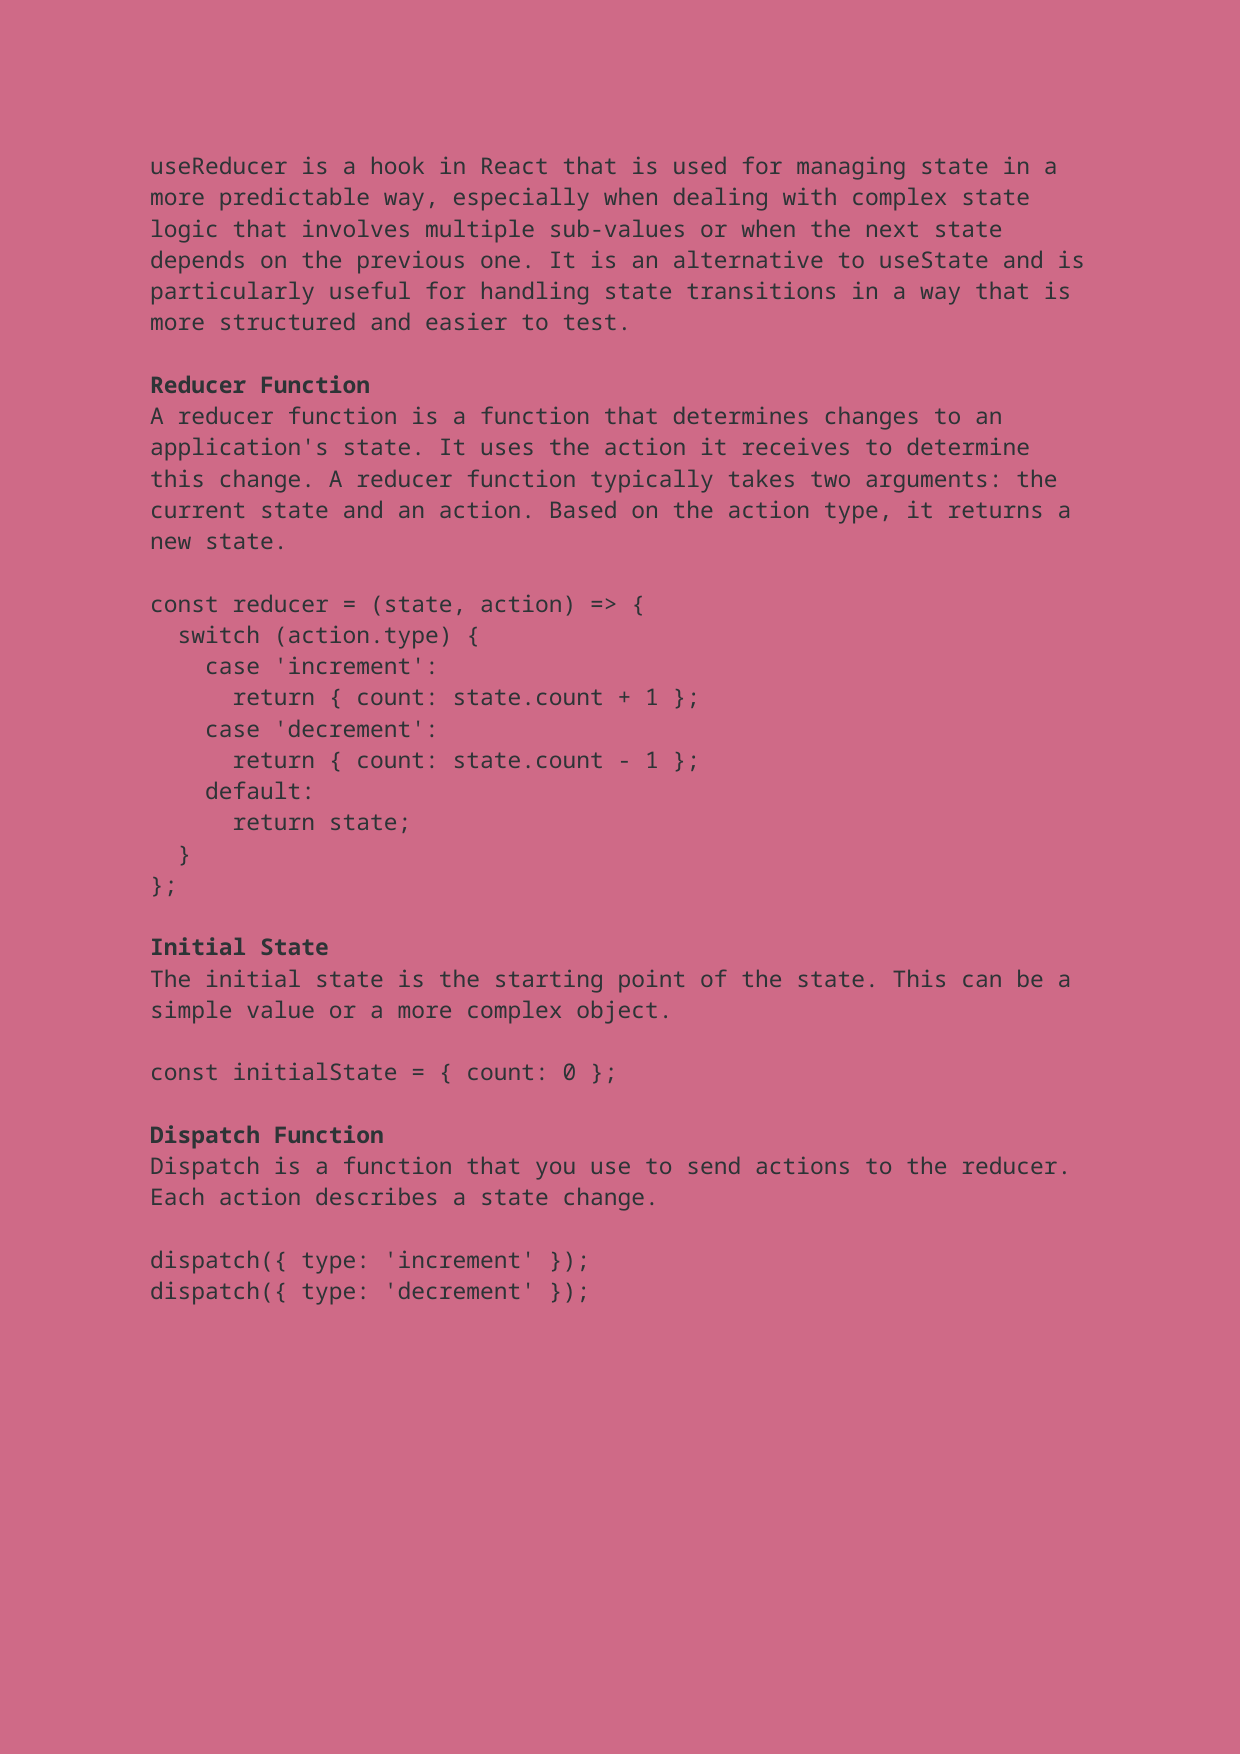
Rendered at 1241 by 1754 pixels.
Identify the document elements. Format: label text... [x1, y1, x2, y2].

text Reducer Function [150, 369, 1090, 400]
text return { count: state.count + 1 }; [150, 681, 1090, 712]
text switch (action.type) { [150, 619, 1090, 650]
text case 'decrement': [150, 712, 1090, 744]
text Initial State [150, 931, 1090, 962]
text const initialState = { count: 0 }; [150, 1056, 1090, 1087]
text dispatch({ type: 'decrement' }); [150, 1275, 1090, 1306]
text Dispatch Function [150, 1119, 1090, 1150]
text return { count: state.count - 1 }; [150, 744, 1090, 775]
text } [150, 837, 1090, 869]
text The initial state is the starting point of the state. This can be a simple value or a more complex object. [150, 962, 1090, 1025]
text A reducer function is a function that determines changes to an application's state. It uses the action it receives to determine this change. A reducer function typically takes two arguments: the current state and an action. Based on the action type, it returns a new state. [150, 400, 1090, 556]
text Dispatch is a function that you use to send actions to the reducer. Each action describes a state change. [150, 1150, 1090, 1212]
text }; [150, 869, 1090, 900]
text useReducer is a hook in React that is used for managing state in a more predictable way, especially when dealing with complex state logic that involves multiple sub-values or when the next state depends on the previous one. It is an alternative to useState and is particularly useful for handling state transitions in a way that is more structured and easier to test. [150, 150, 1090, 337]
text case 'increment': [150, 650, 1090, 681]
text return state; [150, 806, 1090, 837]
text default: [150, 775, 1090, 806]
text dispatch({ type: 'increment' }); [150, 1244, 1090, 1275]
text const reducer = (state, action) => { [150, 587, 1090, 619]
